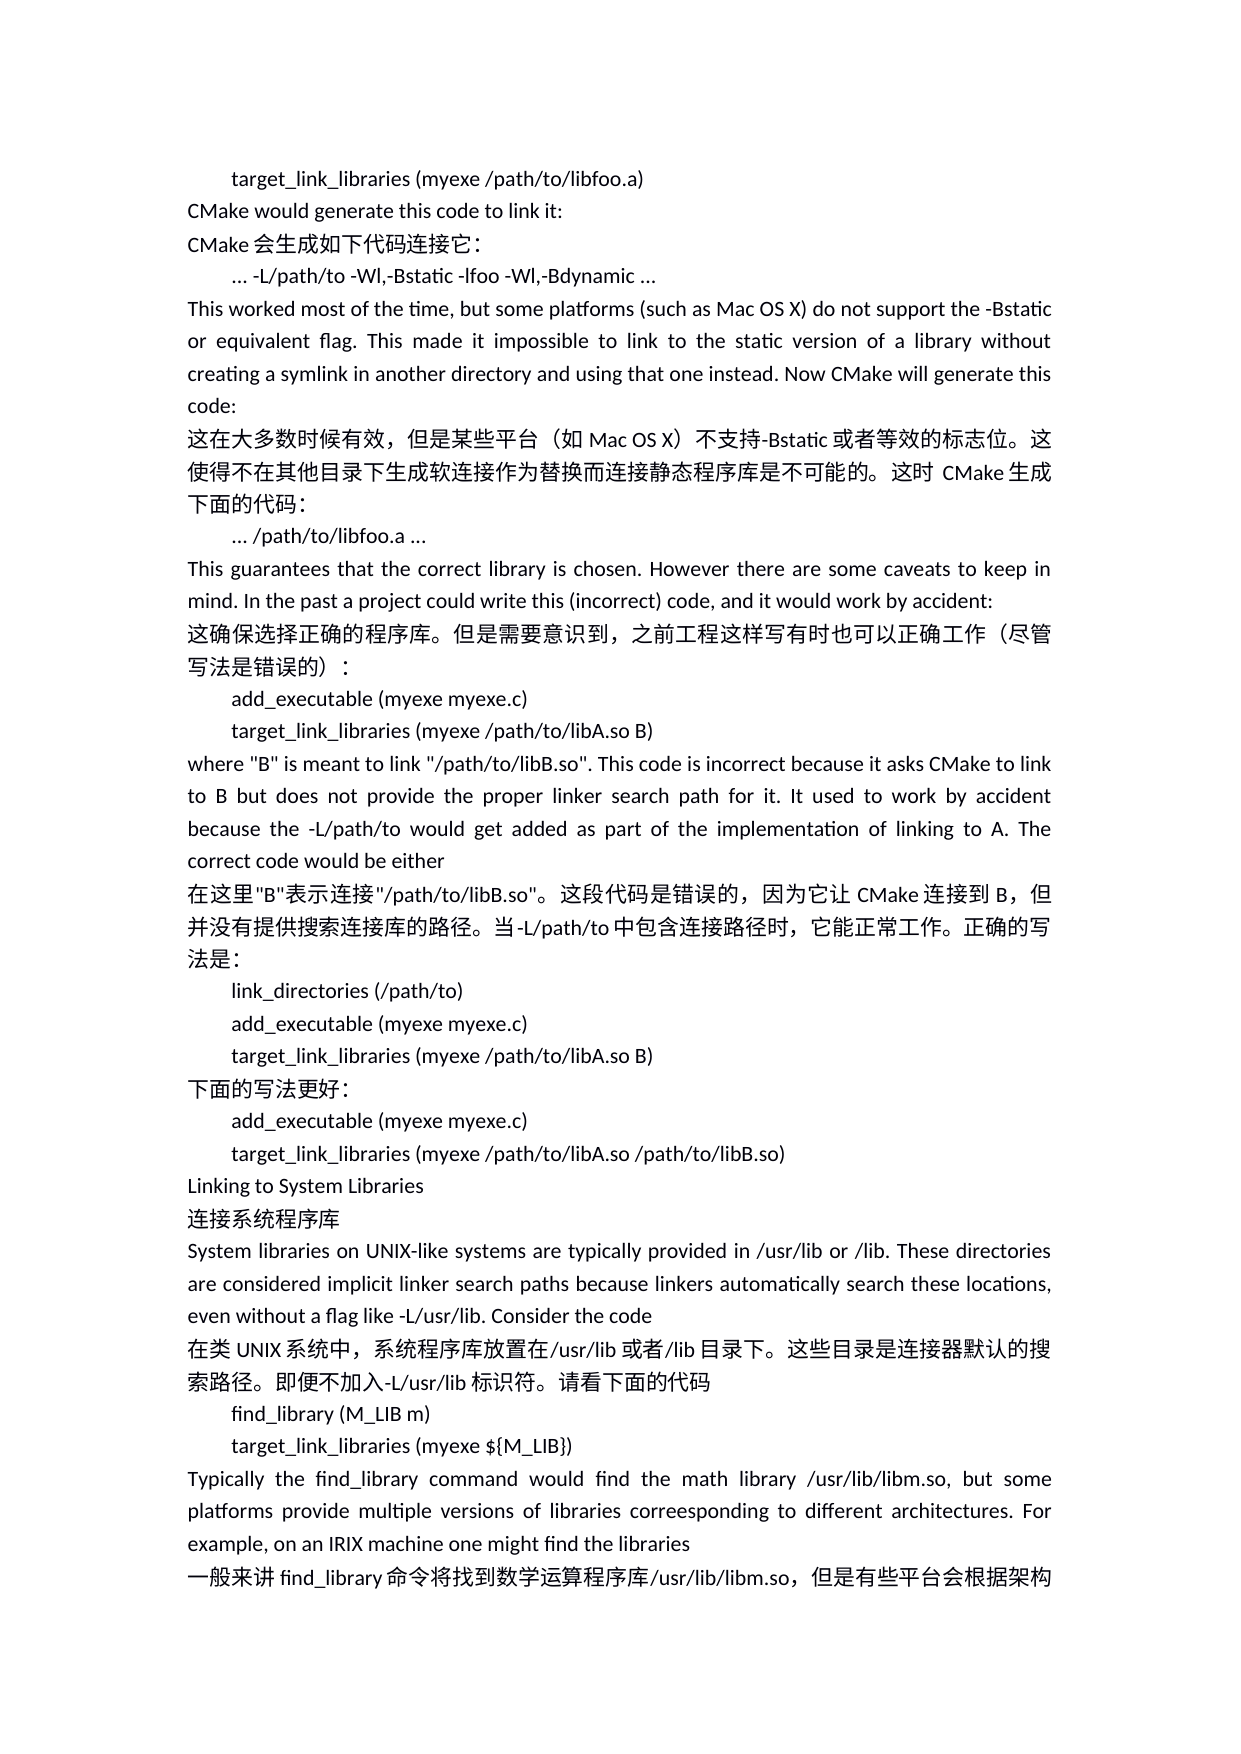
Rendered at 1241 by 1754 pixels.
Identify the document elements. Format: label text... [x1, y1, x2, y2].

list This guarantees that the correct library is chosen. However there are some caveats to keep in mind. In the past a project could write this (incorrect) code, and it would work by accident: [187, 552, 1053, 617]
list find_library (M_LIB m) [187, 1397, 1053, 1429]
list System libraries on UNIX-like systems are typically provided in /usr/lib or /lib. These directories are considered implicit linker search paths because linkers automatically search these locations, even without a ﬂag like -L/usr/lib. Consider the code [187, 1234, 1053, 1332]
list add_executable (myexe myexe.c) [187, 1007, 1053, 1039]
list target_link_libraries (myexe /path/to/libA.so B) [187, 1039, 1053, 1072]
list 在这里"B"表示连接"/path/to/libB.so"。这段代码是错误的，因为它让CMake连接到B，但并没有提供搜索连接库的路径。当-L/path/to中包含连接路径时，它能正常工作。正确的写法是： [187, 877, 1053, 974]
list 这在大多数时候有效，但是某些平台（如Mac OS X）不支持-Bstatic或者等效的标志位。这使得不在其他目录下生成软连接作为替换而连接静态程序库是不可能的。这时CMake生成下面的代码： [187, 422, 1053, 519]
list CMake会生成如下代码连接它： [187, 227, 1053, 259]
list target_link_libraries (myexe /path/to/libA.so /path/to/libB.so) [187, 1137, 1053, 1169]
list 连接系统程序库 [187, 1202, 1053, 1234]
list Linking to System Libraries [187, 1169, 1053, 1202]
list CMake would generate this code to link it: [187, 194, 1053, 227]
list 这确保选择正确的程序库。但是需要意识到，之前工程这样写有时也可以正确工作（尽管写法是错误的）： [187, 617, 1053, 682]
list This worked most of the time, but some platforms (such as Mac OS X) do not support the -Bstatic or equivalent ﬂag. This made it impossible to link to the static version of a library without creating a symlink in another directory and using that one instead. Now CMake will generate this code: [187, 292, 1053, 422]
list target_link_libraries (myexe /path/to/libfoo.a) [187, 162, 1053, 194]
list ... /path/to/libfoo.a ... [187, 519, 1053, 552]
list add_executable (myexe myexe.c) [187, 682, 1053, 714]
list add_executable (myexe myexe.c) [187, 1104, 1053, 1137]
list link_directories (/path/to) [187, 974, 1053, 1007]
list 一般来讲find_library命令将找到数学运算程序库/usr/lib/libm.so，但是有些平台会根据架构不同，提供多个版本的程序库。比如，IRIX可能找到程序库 [187, 1559, 1053, 1592]
list 在类UNIX系统中，系统程序库放置在/usr/lib或者/lib目录下。这些目录是连接器默认的搜索路径。即便不加入-L/usr/lib标识符。请看下面的代码 [187, 1332, 1053, 1397]
list 下面的写法更好： [187, 1072, 1053, 1104]
list where "B" is meant to link "/path/to/libB.so". This code is incorrect because it asks CMake to link to B but does not provide the proper linker search path for it. It used to work by accident because the -L/path/to would get added as part of the implementation of linking to A. The correct code would be either [187, 747, 1053, 877]
list target_link_libraries (myexe ${M_LIB}) [187, 1429, 1053, 1462]
list ... -L/path/to -Wl,-Bstatic -lfoo -Wl,-Bdynamic ... [187, 259, 1053, 292]
list target_link_libraries (myexe /path/to/libA.so B) [187, 714, 1053, 747]
